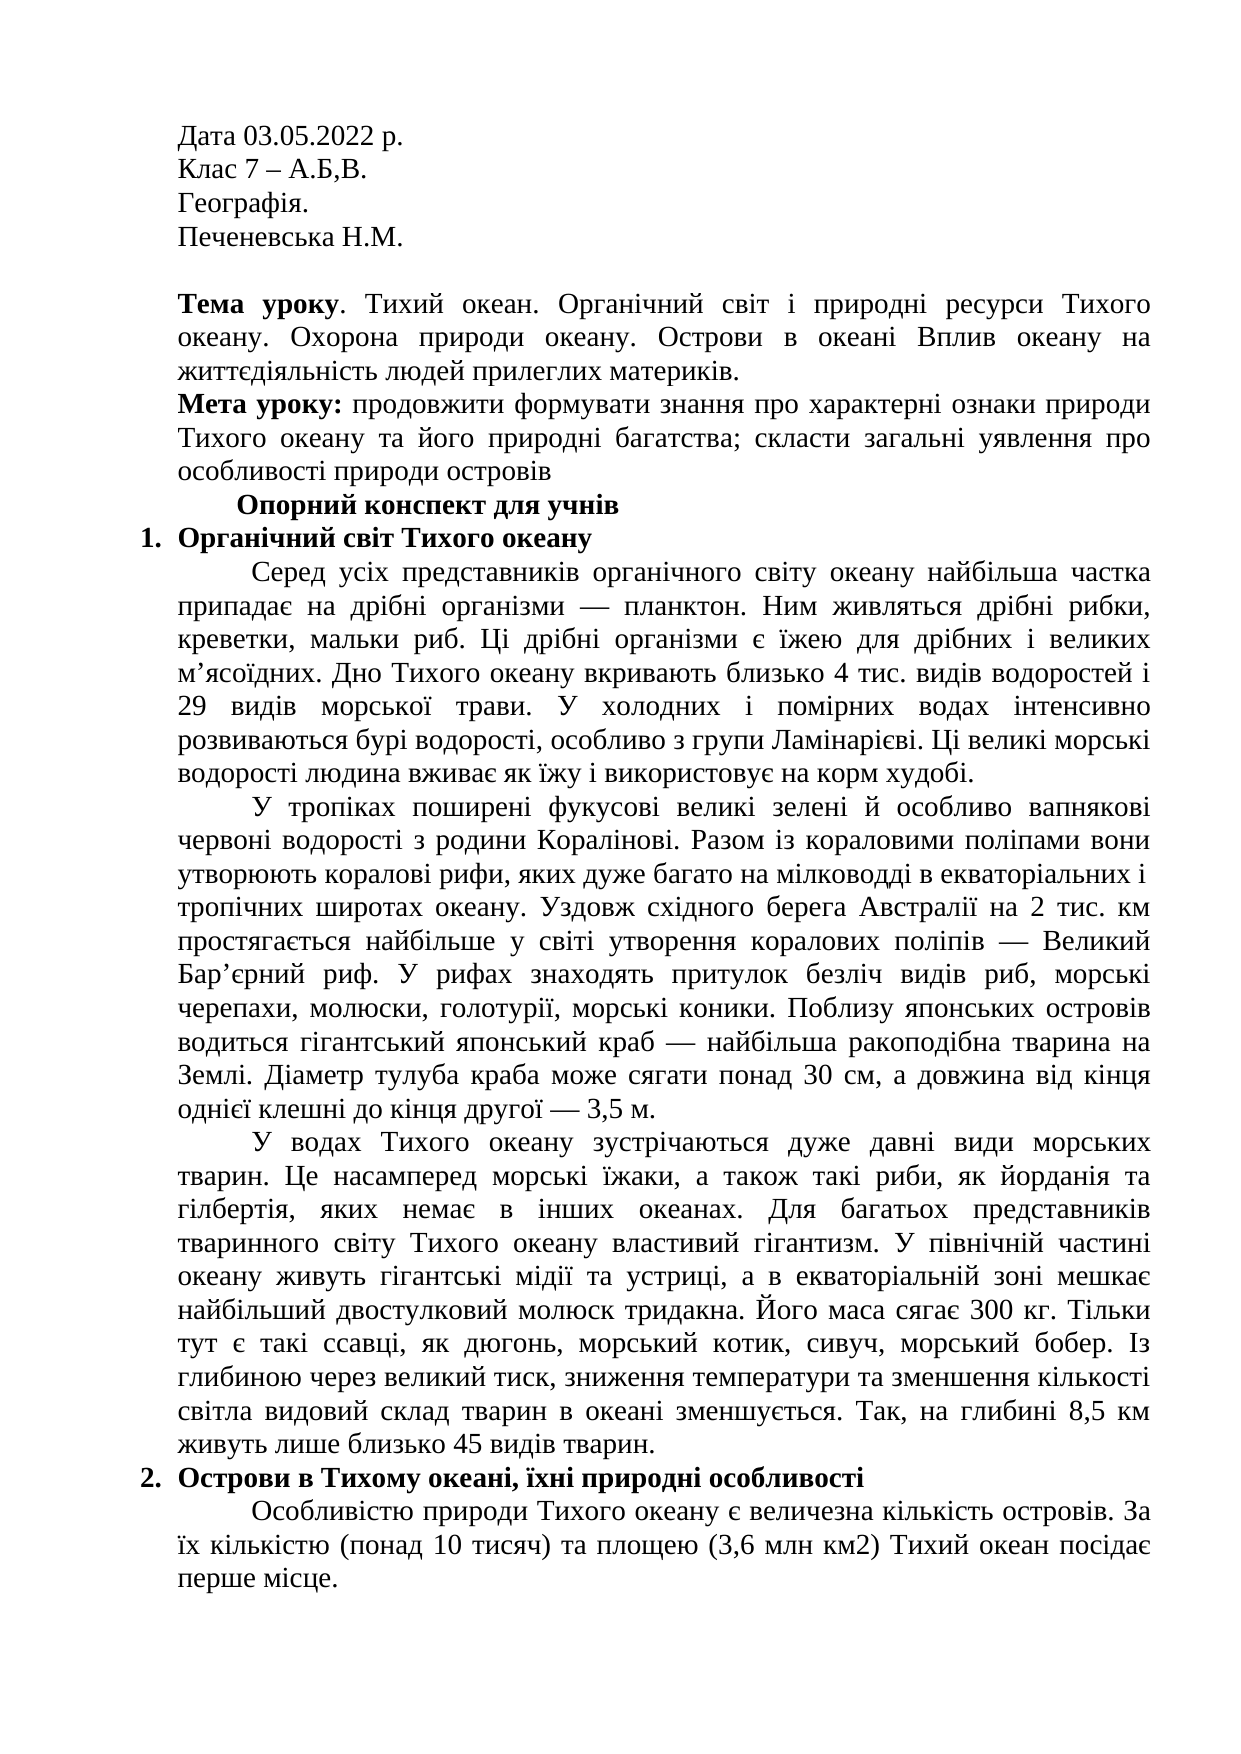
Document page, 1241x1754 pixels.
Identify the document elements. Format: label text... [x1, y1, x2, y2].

list У водах Тихого океану зустрічаються дуже давні види морських тварин. Це насамперед морські їжаки, а також такі риби, як йорданія та гілбертія, яких немає в інших океанах. Для багатьох представників тваринного світу Тихого океану властивий гігантизм. У північній частині океану живуть гігантські мідії та устриці, а в екваторіальній зоні мешкає найбільший двостулковий молюск тридакна. Його маса сягає 300 кг. Тільки тут є такі ссавці, як дюгонь, морський котик, сивуч, морський бобер. Із глибиною через великий тиск, зниження температури та зменшення кількості світла видовий склад тварин в океані зменшується. Так, на глибині 8,5 км живуть лише близько 45 видів тварин. [177, 1124, 1152, 1460]
text Тема уроку. Тихий океан. Органічний світ і природні ресурси Тихого океану. Охорона природи океану. Острови в океані Вплив океану на життєдіяльність людей прилеглих материків. [177, 286, 1152, 386]
text Печеневська Н.М. [177, 219, 1152, 252]
text Мета уроку: продовжити формувати знання про характерні ознаки природи Тихого океану та його природні багатства; скласти загальні уявлення про особливості природи островів [177, 453, 1152, 487]
list Острови в Тихому океані, їхні природні особливості [140, 1460, 1152, 1493]
text Дата 03.05.2022 р. [177, 118, 1152, 152]
list Серед усіх представників органічного світу океану найбільша частка припадає на дрібні організми — планктон. Ним живляться дрібні рибки, креветки, мальки риб. Ці дрібні організми є їжею для дрібних і великих м’ясоїдних. Дно Тихого океану вкривають близько 4 тис. видів водоростей і 29 видів морської трави. У холодних і помірних водах інтенсивно розвиваються бурі водорості, особливо з групи Ламінарієві. Ці великі морські водорості людина вживає як їжу і використовує на корм худобі. [177, 554, 1152, 789]
text Клас 7 – А.Б,В. [177, 152, 1152, 185]
text Опорний конспект для учнів [177, 487, 1152, 521]
list тропічних широтах океану. Уздовж східного берега Австралії на 2 тис. км простягається найбільше у світі утворення коралових поліпів — Великий Бар’єрний риф. У рифах знаходять притулок безліч видів риб, морські черепахи, молюски, голотурії, морські коники. Поблизу японських островів водиться гігантський японський краб — найбільша ракоподібна тварина на Землі. Діаметр тулуба краба може сягати понад 30 см, а довжина від кінця однієї клешні до кінця другої — 3,5 м. [177, 889, 1152, 1124]
list Органічний світ Тихого океану [140, 521, 1152, 554]
list У тропіках поширені фукусові великі зелені й особливо вапнякові червоні водорості з родини Коралінові. Разом із кораловими поліпами вони утворюють коралові рифи, яких дуже багато на мілководді в екваторіальних і [177, 789, 1152, 889]
text Географія. [177, 185, 1152, 219]
list Особливістю природи Тихого океану є величезна кількість островів. За їх кількістю (понад 10 тисяч) та площею (3,6 млн км2) Тихий океан посідає перше місце. [177, 1493, 1152, 1594]
